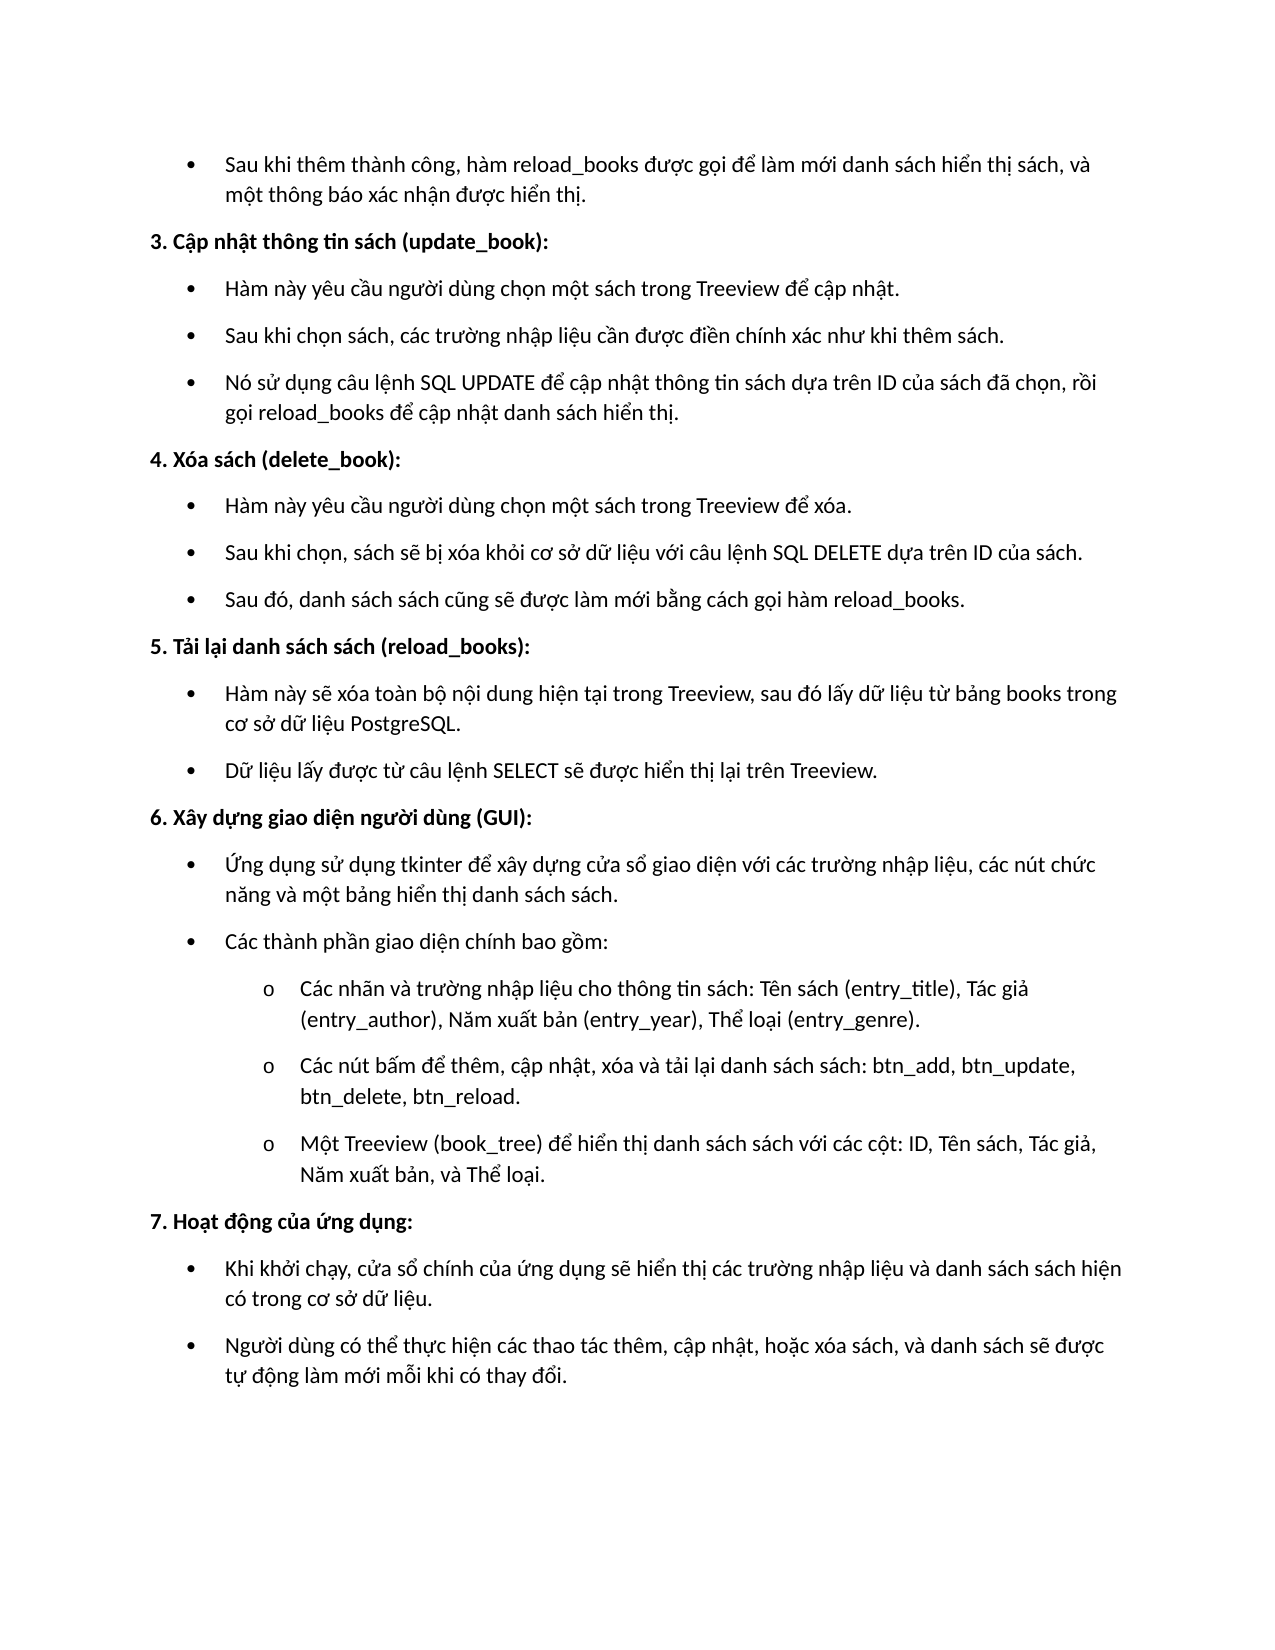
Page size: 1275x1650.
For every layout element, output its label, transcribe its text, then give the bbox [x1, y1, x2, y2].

list Dữ liệu lấy được từ câu lệnh SELECT sẽ được hiển thị lại trên Treeview. [187, 756, 1125, 784]
text 3. Cập nhật thông tin sách (update_book): [150, 227, 1125, 255]
list Người dùng có thể thực hiện các thao tác thêm, cập nhật, hoặc xóa sách, và danh sách sẽ được tự động làm mới mỗi khi có thay đổi. [187, 1331, 1125, 1389]
list Các nhãn và trường nhập liệu cho thông tin sách: Tên sách (entry_title), Tác giả (entry_author), Năm xuất bản (entry_year), Thể loại (entry_genre). [262, 974, 1125, 1033]
list Sau đó, danh sách sách cũng sẽ được làm mới bằng cách gọi hàm reload_books. [187, 585, 1125, 613]
list Các nút bấm để thêm, cập nhật, xóa và tải lại danh sách sách: btn_add, btn_update, btn_delete, btn_reload. [262, 1052, 1125, 1110]
text 5. Tải lại danh sách sách (reload_books): [150, 632, 1125, 660]
list Hàm này yêu cầu người dùng chọn một sách trong Treeview để cập nhật. [187, 274, 1125, 302]
text 6. Xây dựng giao diện người dùng (GUI): [150, 803, 1125, 831]
list Nó sử dụng câu lệnh SQL UPDATE để cập nhật thông tin sách dựa trên ID của sách đã chọn, rồi gọi reload_books để cập nhật danh sách hiển thị. [187, 368, 1125, 426]
list Các thành phần giao diện chính bao gồm: [187, 927, 1125, 955]
list Hàm này sẽ xóa toàn bộ nội dung hiện tại trong Treeview, sau đó lấy dữ liệu từ bảng books trong cơ sở dữ liệu PostgreSQL. [187, 679, 1125, 737]
text 7. Hoạt động của ứng dụng: [150, 1207, 1125, 1235]
list Sau khi thêm thành công, hàm reload_books được gọi để làm mới danh sách hiển thị sách, và một thông báo xác nhận được hiển thị. [187, 150, 1125, 208]
list Sau khi chọn, sách sẽ bị xóa khỏi cơ sở dữ liệu với câu lệnh SQL DELETE dựa trên ID của sách. [187, 538, 1125, 567]
list Một Treeview (book_tree) để hiển thị danh sách sách với các cột: ID, Tên sách, Tác giả, Năm xuất bản, và Thể loại. [262, 1129, 1125, 1188]
list Ứng dụng sử dụng tkinter để xây dựng cửa sổ giao diện với các trường nhập liệu, các nút chức năng và một bảng hiển thị danh sách sách. [187, 850, 1125, 908]
list Sau khi chọn sách, các trường nhập liệu cần được điền chính xác như khi thêm sách. [187, 321, 1125, 349]
list Hàm này yêu cầu người dùng chọn một sách trong Treeview để xóa. [187, 492, 1125, 520]
text 4. Xóa sách (delete_book): [150, 445, 1125, 473]
list Khi khởi chạy, cửa sổ chính của ứng dụng sẽ hiển thị các trường nhập liệu và danh sách sách hiện có trong cơ sở dữ liệu. [187, 1254, 1125, 1312]
